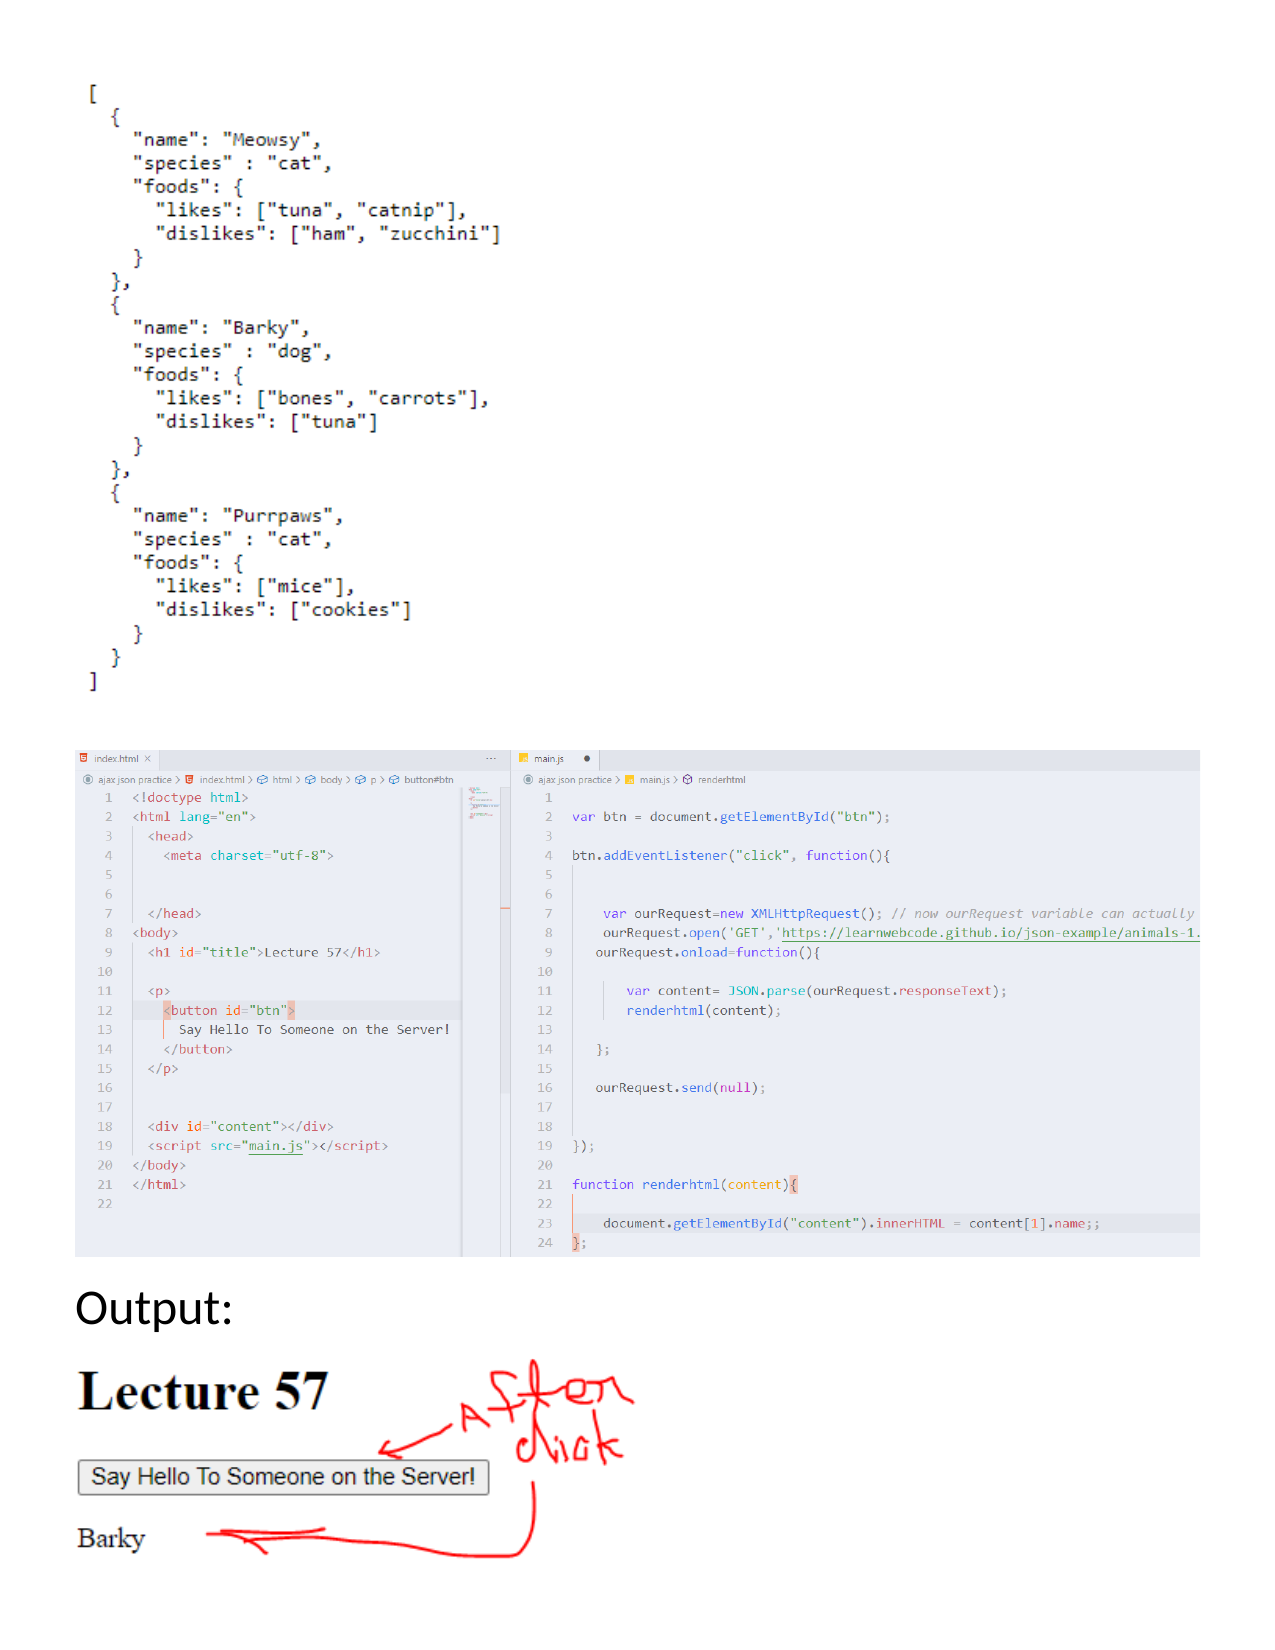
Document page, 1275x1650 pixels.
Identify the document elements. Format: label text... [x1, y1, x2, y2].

picture [75, 750, 1200, 1257]
text Output: [75, 1276, 1200, 1337]
picture [80, 75, 548, 732]
picture [75, 1358, 675, 1574]
